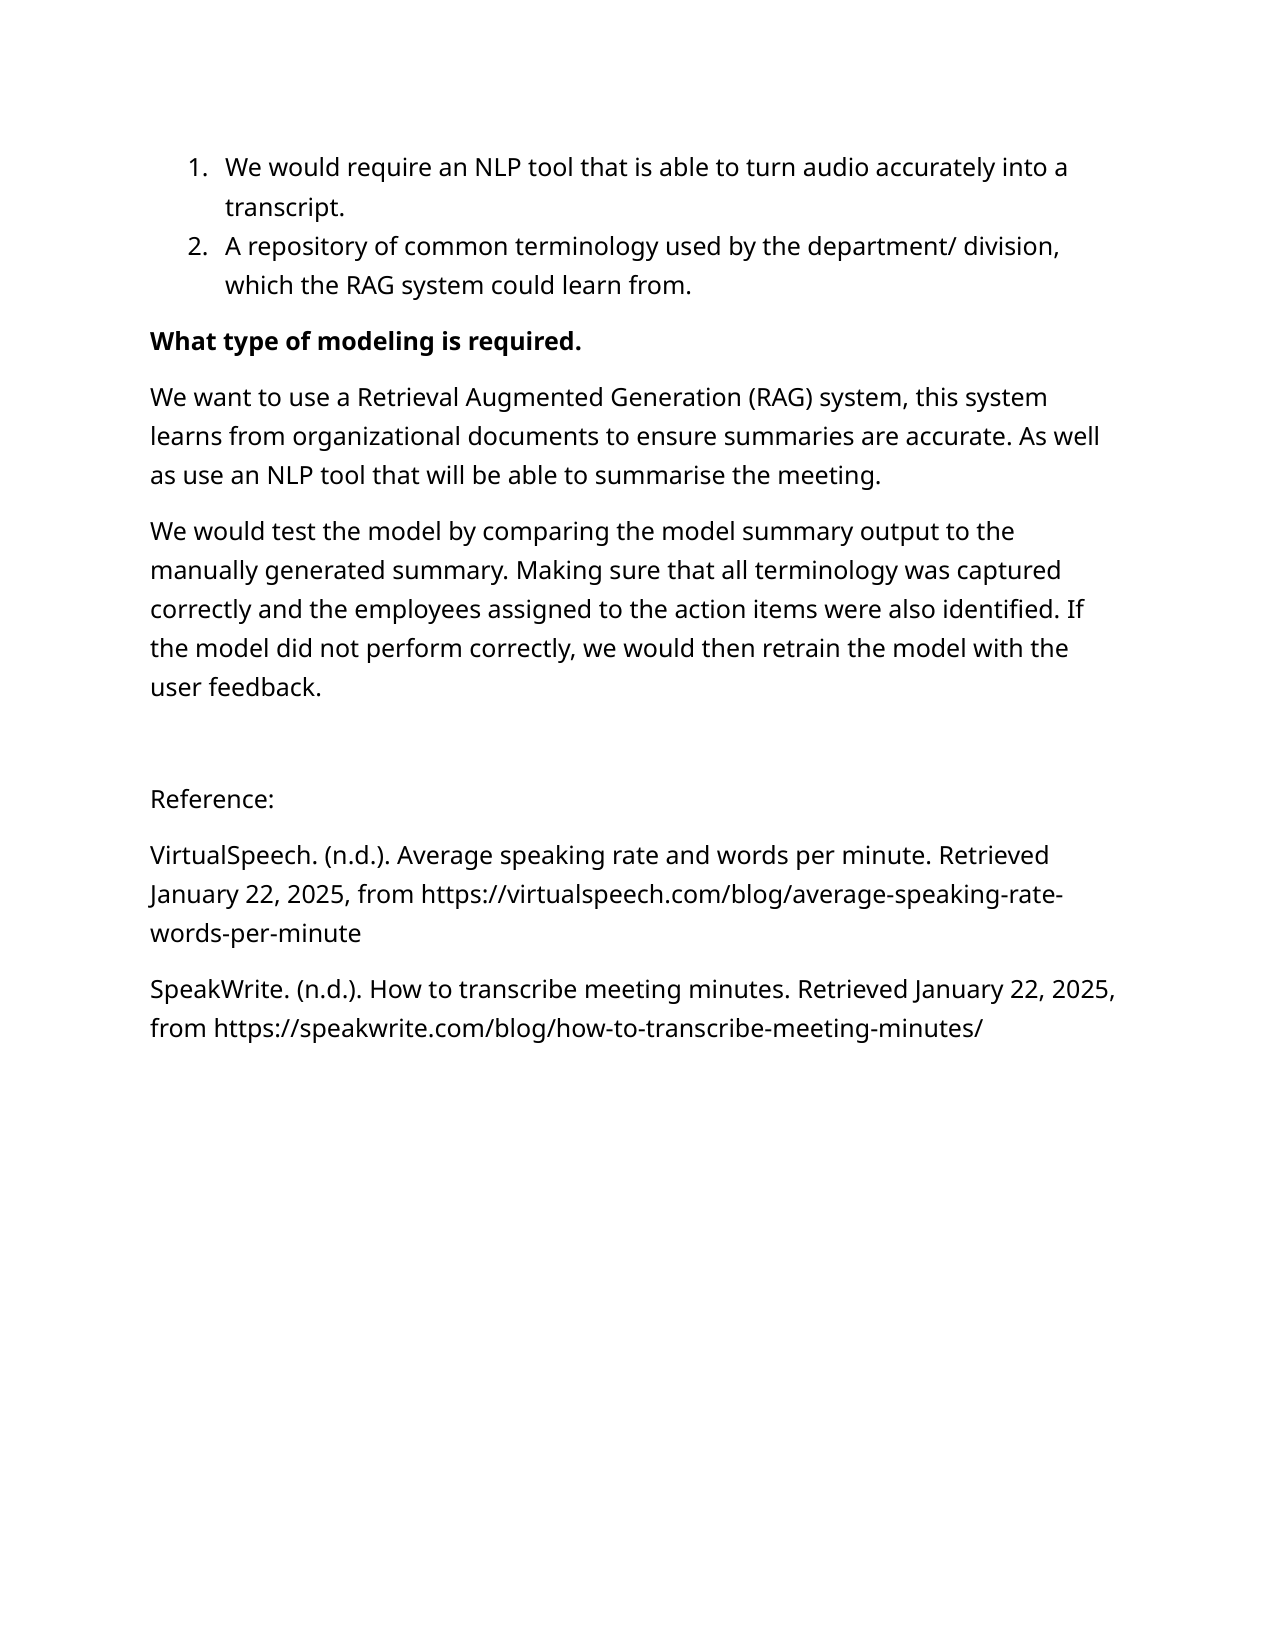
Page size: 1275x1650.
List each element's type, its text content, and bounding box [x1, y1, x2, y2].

text What type of modeling is required. [150, 323, 1125, 357]
text We would test the model by comparing the model summary output to the manually generated summary. Making sure that all terminology was captured correctly and the employees assigned to the action items were also identified. If the model did not perform correctly, we would then retrain the model with the user feedback. [150, 513, 1125, 704]
list A repository of common terminology used by the department/ division, which the RAG system could learn from. [187, 228, 1125, 302]
text Reference: [150, 782, 1125, 816]
text SpeakWrite. (n.d.). How to transcribe meeting minutes. Retrieved January 22, 2025, from https://speakwrite.com/blog/how-to-transcribe-meeting-minutes/ [150, 972, 1125, 1045]
text We want to use a Retrieval Augmented Generation (RAG) system, this system learns from organizational documents to ensure summaries are accurate. As well as use an NLP tool that will be able to summarise the meeting. [150, 379, 1125, 492]
text VirtualSpeech. (n.d.). Average speaking rate and words per minute. Retrieved January 22, 2025, from https://virtualspeech.com/blog/average-speaking-rate-words-per-minute [150, 837, 1125, 950]
list We would require an NLP tool that is able to turn audio accurately into a transcript. [187, 150, 1125, 223]
